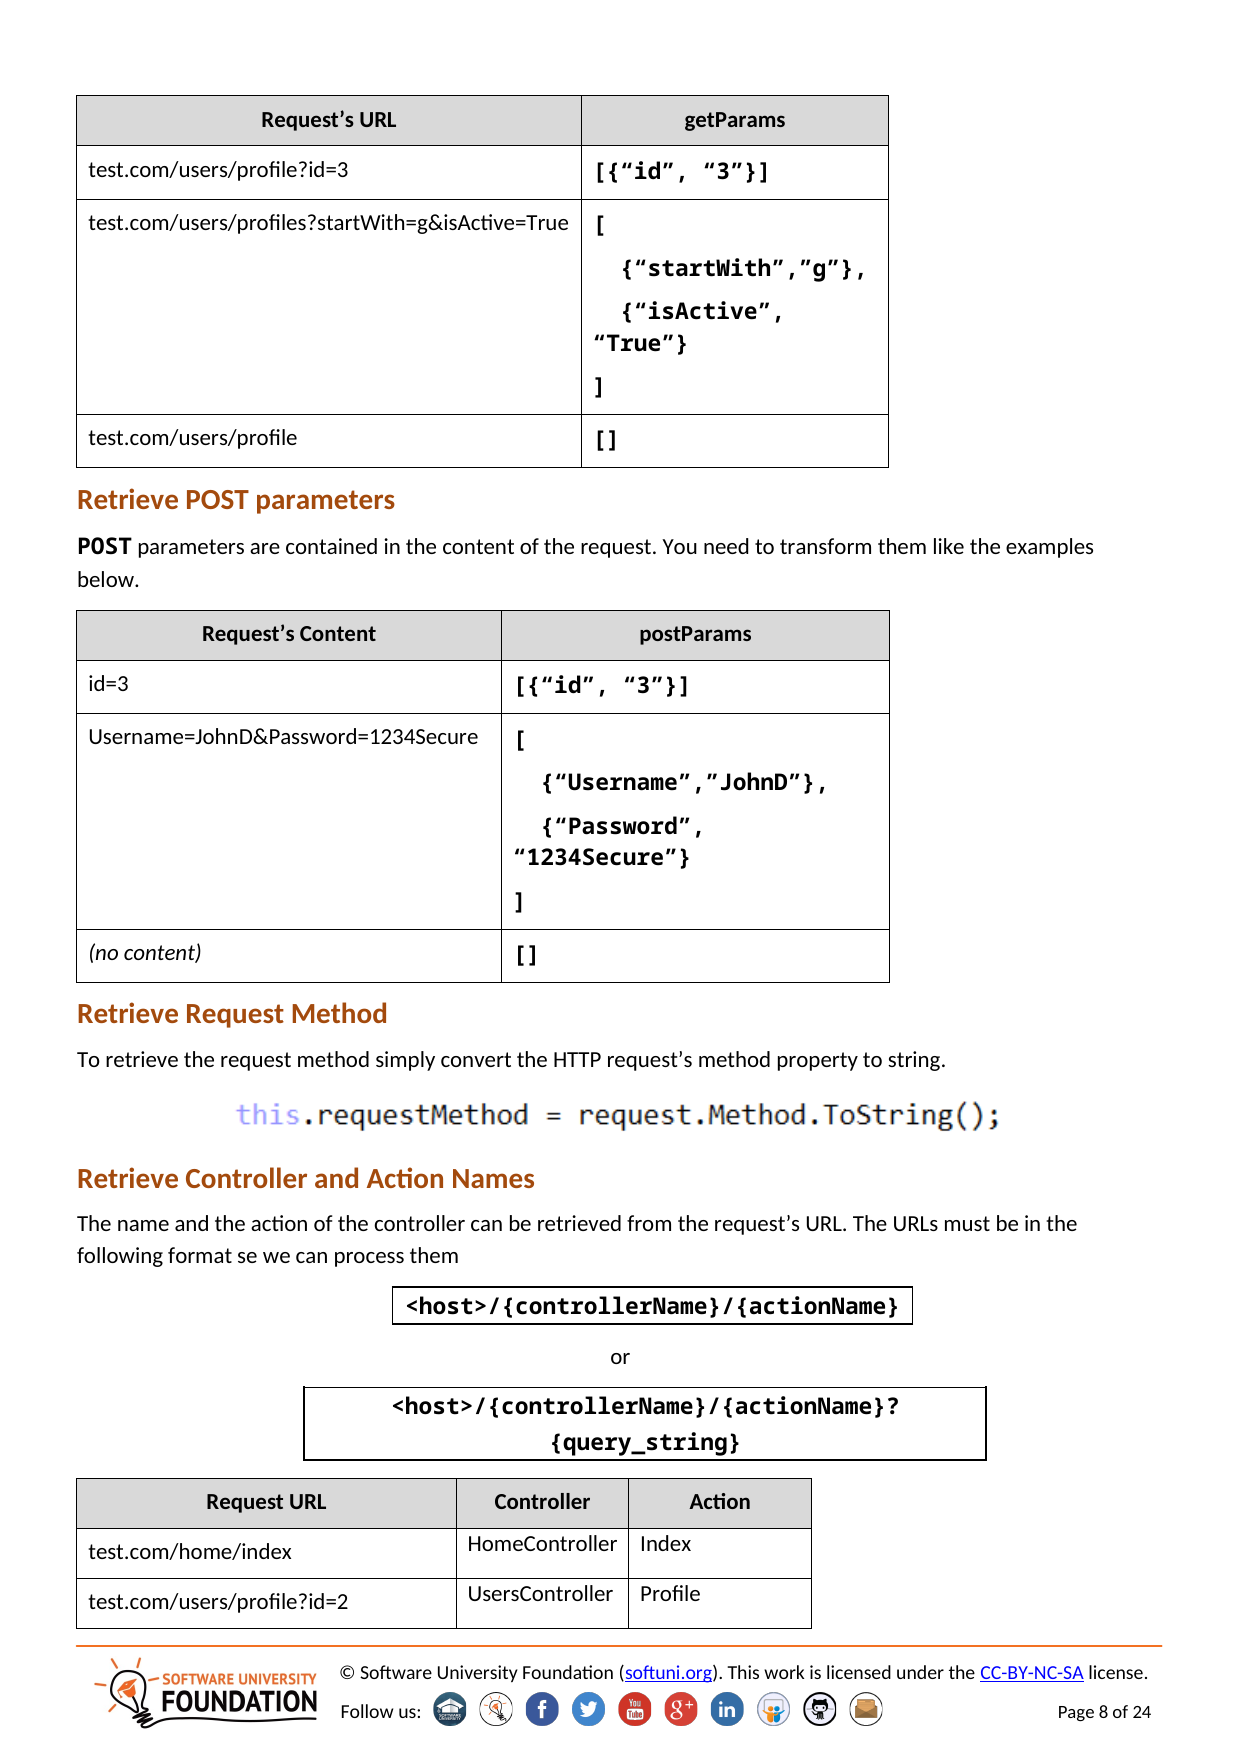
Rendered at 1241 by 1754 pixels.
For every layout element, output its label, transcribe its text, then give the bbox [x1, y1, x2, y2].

table_cell Index [629, 1529, 811, 1578]
subtitle Retrieve Controller and Action Names [77, 1160, 1163, 1196]
picture [803, 1692, 837, 1726]
table_header Request’s Content [77, 611, 501, 660]
text <host>/{controllerName}/{actionName}?{query_string} [305, 1388, 985, 1459]
table_cell test.com/users/profile?id=3 [77, 146, 581, 198]
picture [757, 1692, 790, 1726]
table_cell Username=JohnD&Password=1234Secure [77, 714, 501, 929]
picture [93, 1656, 317, 1729]
picture [664, 1692, 698, 1726]
table_cell (no content) [77, 930, 501, 982]
text <host>/{controllerName}/{actionName} [393, 1288, 912, 1323]
table_header Request URL [77, 1479, 456, 1528]
subtitle Retrieve POST parameters [77, 481, 1163, 516]
table_cell [] [502, 930, 889, 982]
picture [226, 1089, 1014, 1144]
table_header Action [629, 1479, 811, 1528]
table_cell HomeController [457, 1529, 628, 1578]
picture [525, 1692, 559, 1726]
table_header Controller [457, 1479, 628, 1528]
table_header getParams [582, 96, 888, 145]
table_cell test.com/users/profiles?startWith=g&isActive=True [77, 200, 581, 414]
table_cell [ {“startWith”,”g”}, {“isActive”, “True”} ] [582, 200, 888, 414]
table_cell [ {“Username”,”JohnD”}, {“Password”, “1234Secure”} ] [502, 714, 889, 929]
table_header postParams [502, 611, 889, 660]
table_cell [{“id”, “3”}] [582, 146, 888, 198]
table_cell [{“id”, “3”}] [502, 661, 889, 713]
picture [710, 1692, 744, 1726]
picture [572, 1692, 605, 1726]
table_cell test.com/users/profile [77, 415, 581, 467]
text POST parameters are contained in the content of the request. You need to transform them like the examples below. [77, 530, 1163, 593]
table_cell Profile [629, 1579, 811, 1628]
table_cell test.com/users/profile?id=2 [77, 1579, 456, 1628]
table_cell test.com/home/index [77, 1529, 456, 1578]
text or [77, 1342, 1163, 1370]
table_cell [] [582, 415, 888, 467]
picture [849, 1692, 883, 1726]
subtitle Retrieve Request Method [77, 995, 1163, 1031]
picture [618, 1692, 652, 1726]
picture [433, 1692, 467, 1726]
text To retrieve the request method simply convert the HTTP request’s method property to string. [77, 1045, 1163, 1073]
table_cell UsersController [457, 1579, 628, 1628]
text The name and the action of the controller can be retrieved from the request’s URL. The URLs must be in the following format se we can process them [77, 1209, 1163, 1269]
table_header Request’s URL [77, 96, 581, 145]
table_cell id=3 [77, 661, 501, 713]
picture [479, 1692, 513, 1726]
